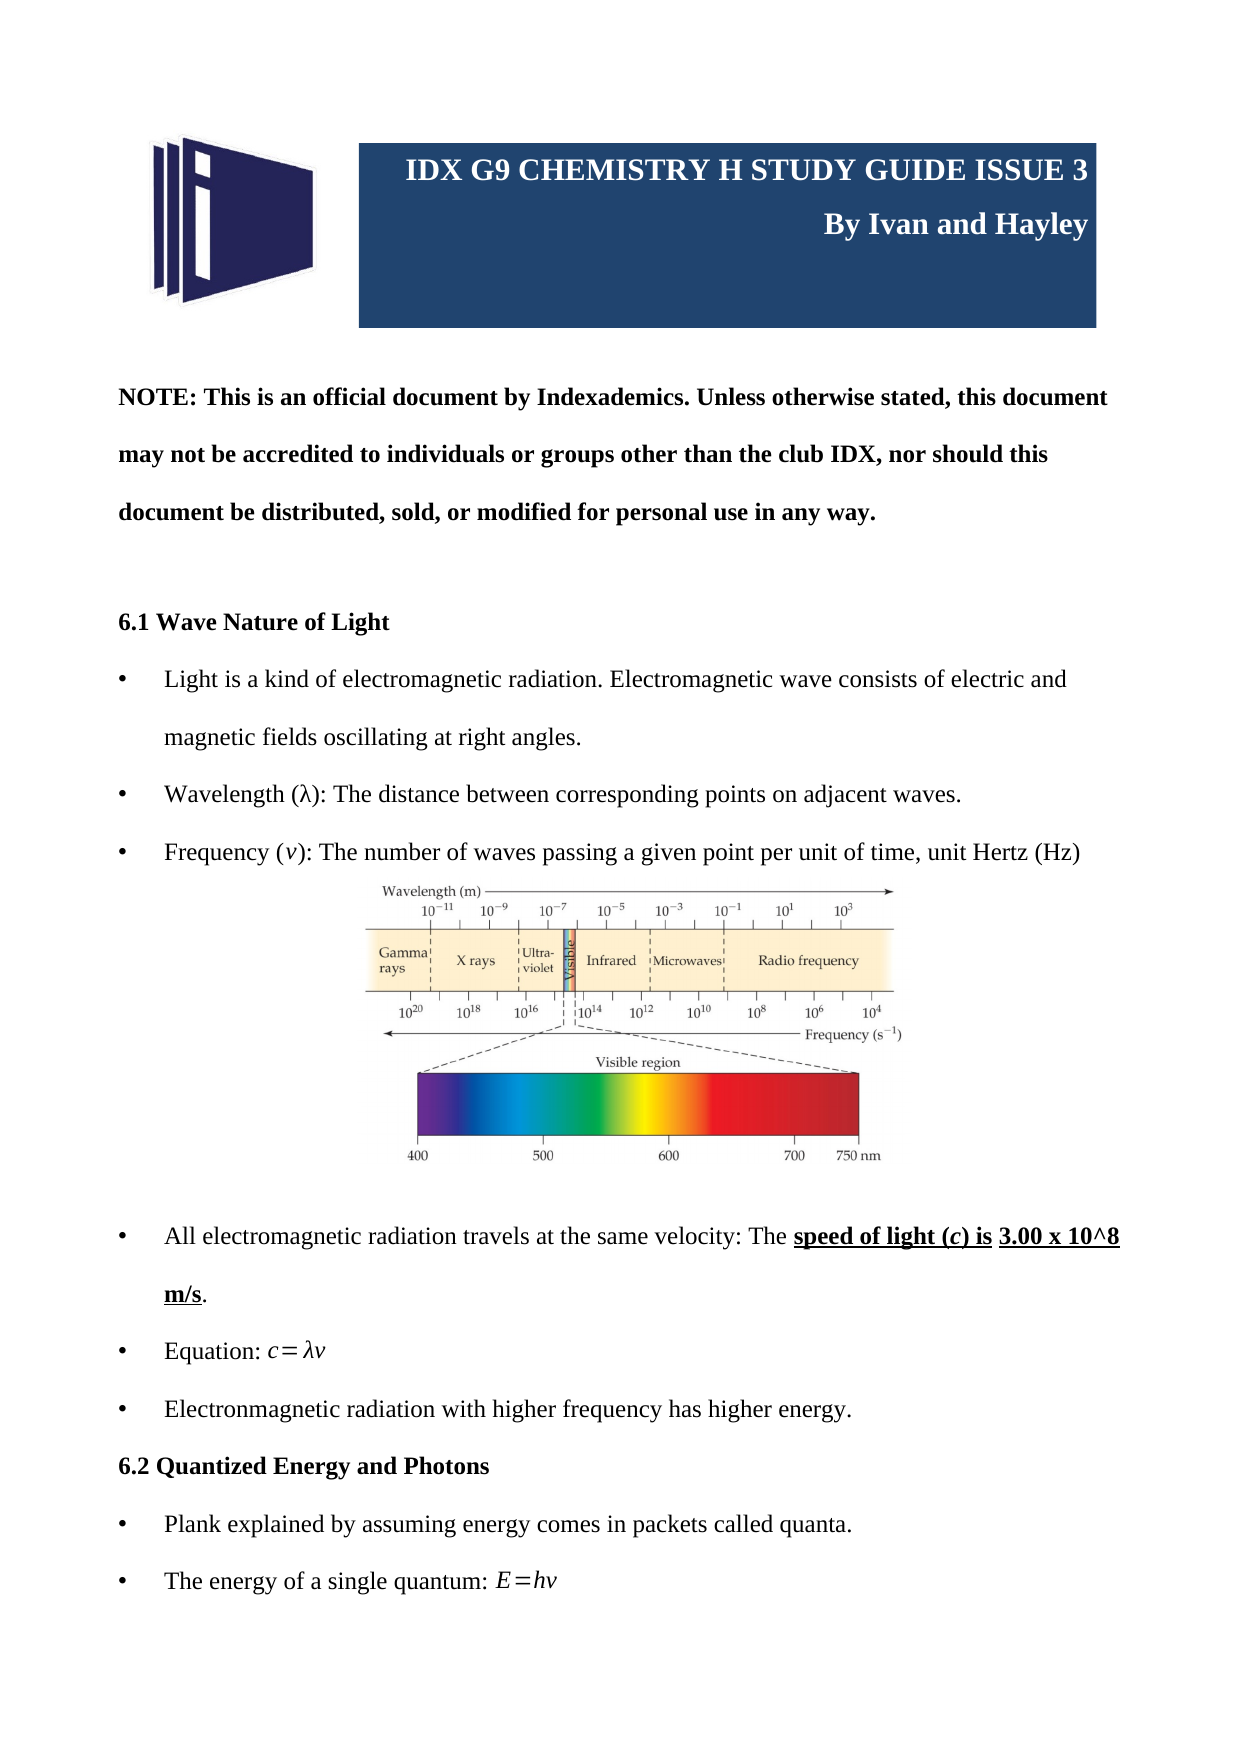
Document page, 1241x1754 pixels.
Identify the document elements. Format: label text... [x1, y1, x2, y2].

list Plank explained by assuming energy comes in packets called quanta. [118, 1509, 1122, 1537]
text 6.1 Wave Nature of Light [118, 607, 1122, 636]
list Electronmagnetic radiation with higher frequency has higher energy. [118, 1394, 1122, 1422]
list Equation: [118, 1336, 1122, 1365]
text NOTE: This is an official document by Indexademics. Unless otherwise stated, this document may not be accredited to individuals or groups other than the club IDX, nor should this document be distributed, sold, or modified for personal use in any way. [118, 382, 1122, 526]
list Frequency (): The number of waves passing a given point per unit of time, unit Hertz (Hz) [118, 837, 1122, 866]
text 6.2 Quantized Energy and Photons [118, 1451, 1122, 1480]
picture [357, 877, 913, 1164]
list Wavelength (λ): The distance between corresponding points on adjacent waves. [118, 779, 1122, 808]
picture [118, 119, 338, 312]
list The energy of a single quantum: [118, 1566, 1122, 1595]
list Light is a kind of electromagnetic radiation. Electromagnetic wave consists of electric and magnetic fields oscillating at right angles. [118, 664, 1122, 751]
